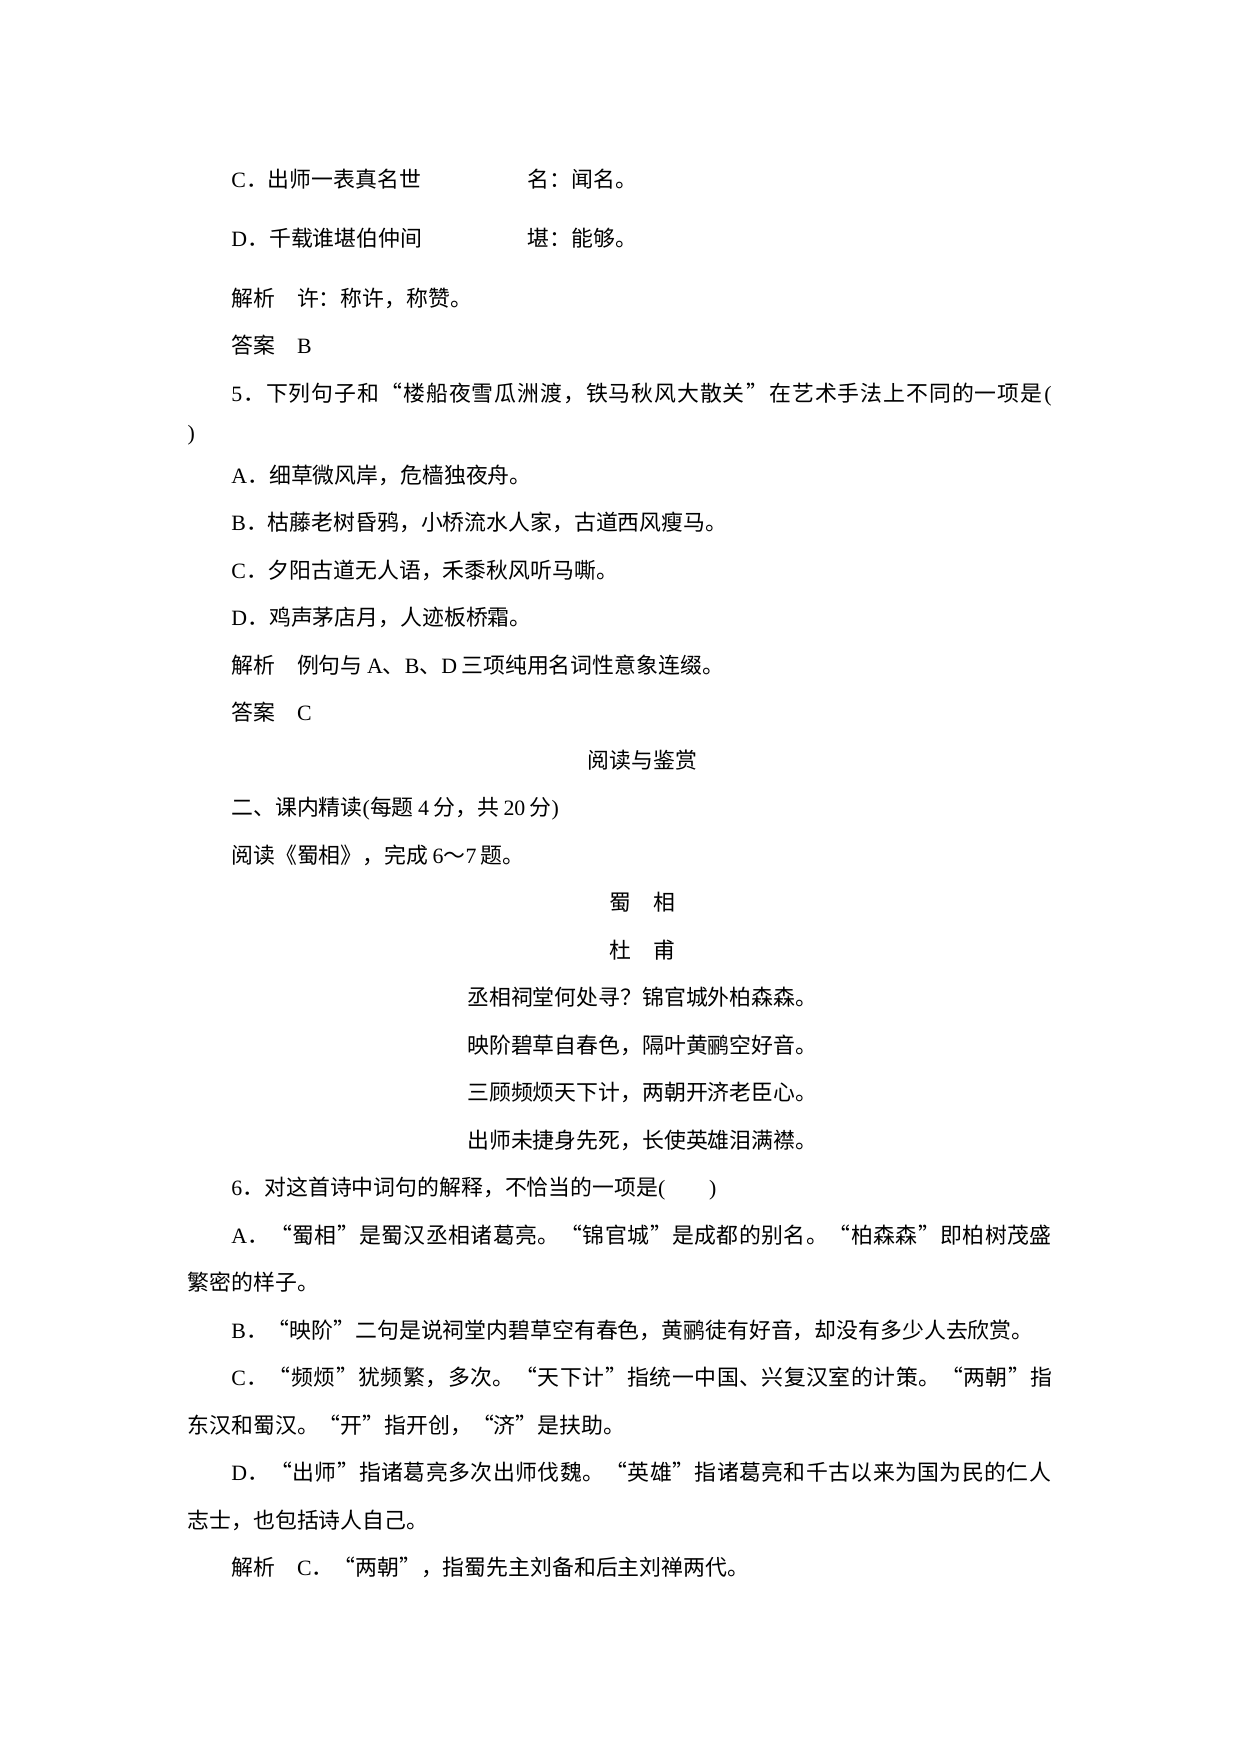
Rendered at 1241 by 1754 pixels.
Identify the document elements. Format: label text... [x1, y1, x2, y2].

text 阅读《蜀相》，完成6～7题。 [187, 838, 1053, 869]
text C．“频烦”犹频繁，多次。“天下计”指统一中国、兴复汉室的计策。“两朝”指东汉和蜀汉。“开”指开创，“济”是扶助。 [187, 1360, 1053, 1439]
text C．夕阳古道无人语，禾黍秋风听马嘶。 [187, 553, 1053, 584]
text C．出师一表真名世 名：闻名。 [187, 162, 1053, 202]
text 解析 许：称许，称赞。 [187, 281, 1053, 312]
text B．“映阶”二句是说祠堂内碧草空有春色，黄鹂徒有好音，却没有多少人去欣赏。 [187, 1313, 1053, 1344]
text A．“蜀相”是蜀汉丞相诸葛亮。“锦官城”是成都的别名。“柏森森”即柏树茂盛繁密的样子。 [187, 1218, 1053, 1297]
text 答案 B [187, 328, 1053, 360]
text 三顾频烦天下计，两朝开济老臣心。 [187, 1075, 1053, 1107]
text 杜 甫 [187, 933, 1053, 964]
text 丞相祠堂何处寻？锦官城外柏森森。 [187, 980, 1053, 1012]
text 5．下列句子和“楼船夜雪瓜洲渡，铁马秋风大散关”在艺术手法上不同的一项是( ) [187, 376, 1053, 445]
text 蜀 相 [187, 885, 1053, 917]
text 6．对这首诗中词句的解释，不恰当的一项是( ) [187, 1170, 1053, 1202]
text A．细草微风岸，危樯独夜舟。 [187, 458, 1053, 489]
text B．枯藤老树昏鸦，小桥流水人家，古道西风瘦马。 [187, 505, 1053, 537]
text D．“出师”指诸葛亮多次出师伐魏。“英雄”指诸葛亮和千古以来为国为民的仁人志士，也包括诗人自己。 [187, 1455, 1053, 1534]
text 出师未捷身先死，长使英雄泪满襟。 [187, 1123, 1053, 1154]
text 阅读与鉴赏 [187, 743, 1053, 774]
text 解析 例句与A、B、D三项纯用名词性意象连缀。 [187, 648, 1053, 679]
text 二、课内精读(每题4分，共20分) [187, 790, 1053, 822]
text 答案 C [187, 695, 1053, 727]
text D．鸡声茅店月，人迹板桥霜。 [187, 600, 1053, 632]
text 映阶碧草自春色，隔叶黄鹂空好音。 [187, 1028, 1053, 1059]
text D．千载谁堪伯仲间 堪：能够。 [187, 221, 1053, 261]
text 解析 C．“两朝”，指蜀先主刘备和后主刘禅两代。 [187, 1550, 1053, 1582]
